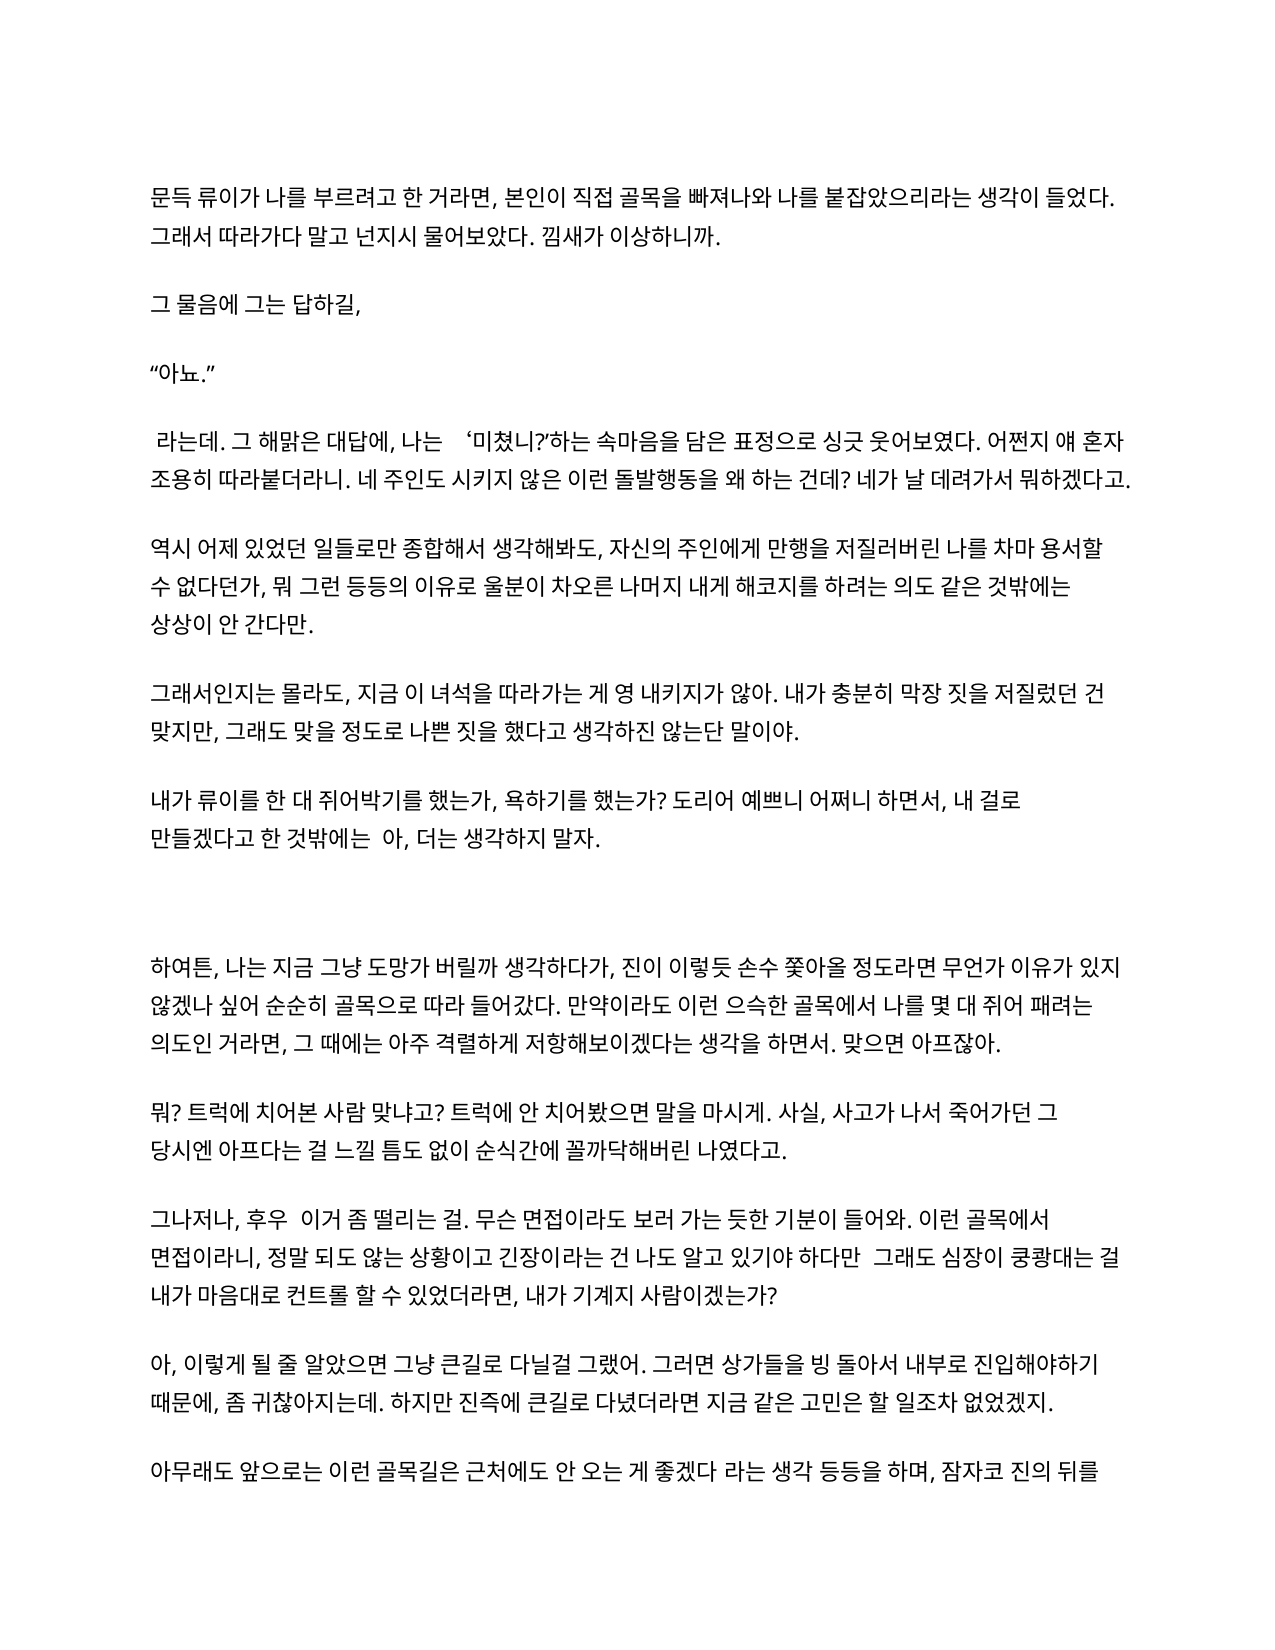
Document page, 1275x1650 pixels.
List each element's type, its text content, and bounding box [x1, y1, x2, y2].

text 아, 이렇게 될 줄 알았으면 그냥 큰길로 다닐걸 그랬어. 그러면 상가들을 빙 돌아서 내부로 진입해야하기 때문에, 좀 귀찮아지는데. 하지만 진즉에 큰길로 다녔더라면 지금 같은 고민은 할 일조차 없었겠지. [150, 1347, 1125, 1418]
text 그 물음에 그는 답하길, [150, 287, 1125, 320]
text 뭐? 트럭에 치어본 사람 맞냐고? 트럭에 안 치어봤으면 말을 마시게. 사실, 사고가 나서 죽어가던 그 당시엔 아프다는 걸 느낄 틈도 없이 순식간에 꼴까닥해버린 나였다고. [150, 1095, 1125, 1166]
text 하여튼, 나는 지금 그냥 도망가 버릴까 생각하다가, 진이 이렇듯 손수 쫓아올 정도라면 무언가 이유가 있지 않겠나 싶어 순순히 골목으로 따라 들어갔다. 만약이라도 이런 으슥한 골목에서 나를 몇 대 쥐어 패려는 의도인 거라면, 그 때에는 아주 격렬하게 저항해보이겠다는 생각을 하면서. 맞으면 아프잖아. [150, 950, 1125, 1059]
text 내가 류이를 한 대 쥐어박기를 했는가, 욕하기를 했는가? 도리어 예쁘니 어쩌니 하면서, 내 걸로 만들겠다고 한 것밖에는 아, 더는 생각하지 말자. [150, 783, 1125, 854]
text “아뇨.” [150, 356, 1125, 389]
text 역시 어제 있었던 일들로만 종합해서 생각해봐도, 자신의 주인에게 만행을 저질러버린 나를 차마 용서할 수 없다던가, 뭐 그런 등등의 이유로 울분이 차오른 나머지 내게 해코지를 하려는 의도 같은 것밖에는 상상이 안 간다만. [150, 531, 1125, 641]
text 그래서인지는 몰라도, 지금 이 녀석을 따라가는 게 영 내키지가 않아. 내가 충분히 막장 짓을 저질렀던 건 맞지만, 그래도 맞을 정도로 나쁜 짓을 했다고 생각하진 않는단 말이야. [150, 676, 1125, 747]
text 그나저나, 후우 이거 좀 떨리는 걸. 무슨 면접이라도 보러 가는 듯한 기분이 들어와. 이런 골목에서 면접이라니, 정말 되도 않는 상황이고 긴장이라는 건 나도 알고 있기야 하다만 그래도 심장이 쿵쾅대는 걸 내가 마음대로 컨트롤 할 수 있었더라면, 내가 기계지 사람이겠는가? [150, 1202, 1125, 1311]
text 라는데. 그 해맑은 대답에, 나는 ‘미쳤니?’하는 속마음을 담은 표정으로 싱긋 웃어보였다. 어쩐지 얘 혼자 조용히 따라붙더라니. 네 주인도 시키지 않은 이런 돌발행동을 왜 하는 건데? 네가 날 데려가서 뭐하겠다고. [150, 424, 1125, 496]
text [150, 1453, 1125, 1487]
text 문득 류이가 나를 부르려고 한 거라면, 본인이 직접 골목을 빠져나와 나를 붙잡았으리라는 생각이 들었다. 그래서 따라가다 말고 넌지시 물어보았다. 낌새가 이상하니까. [150, 180, 1125, 252]
